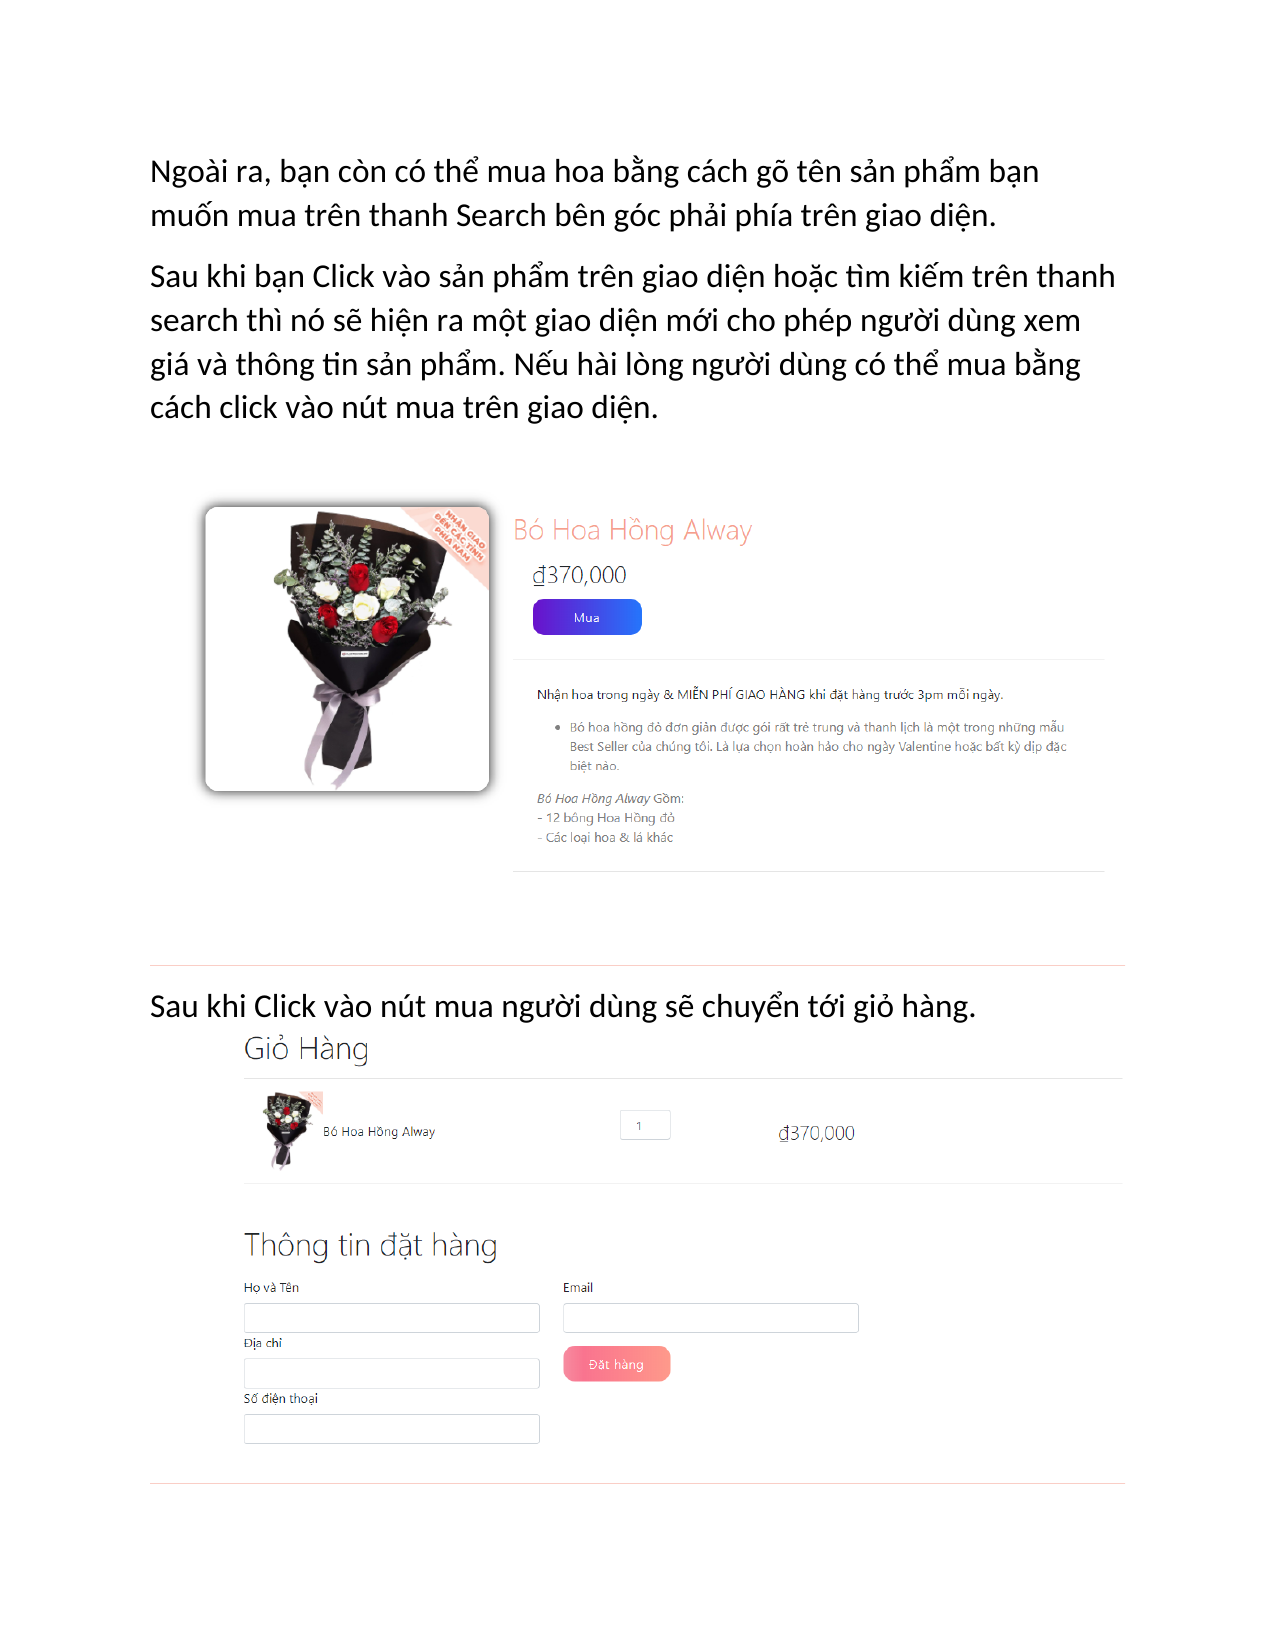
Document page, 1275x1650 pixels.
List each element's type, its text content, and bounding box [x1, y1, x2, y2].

picture [150, 429, 1125, 966]
text Sau khi Click vào nút mua người dùng sẽ chuyển tới giỏ hàng. [150, 985, 1125, 1027]
text Ngoài ra, bạn còn có thể mua hoa bằng cách gõ tên sản phẩm bạn muốn mua trên thanh Search bên góc phải phía trên giao diện. [150, 150, 1125, 235]
picture [150, 1027, 1125, 1484]
text Sau khi bạn Click vào sản phẩm trên giao diện hoặc tìm kiếm trên thanh search thì nó sẽ hiện ra một giao diện mới cho phép người dùng xem giá và thông tin sản phẩm. Nếu hài lòng người dùng có thể mua bằng cách click vào nút mua trên giao diện. [150, 254, 1125, 429]
